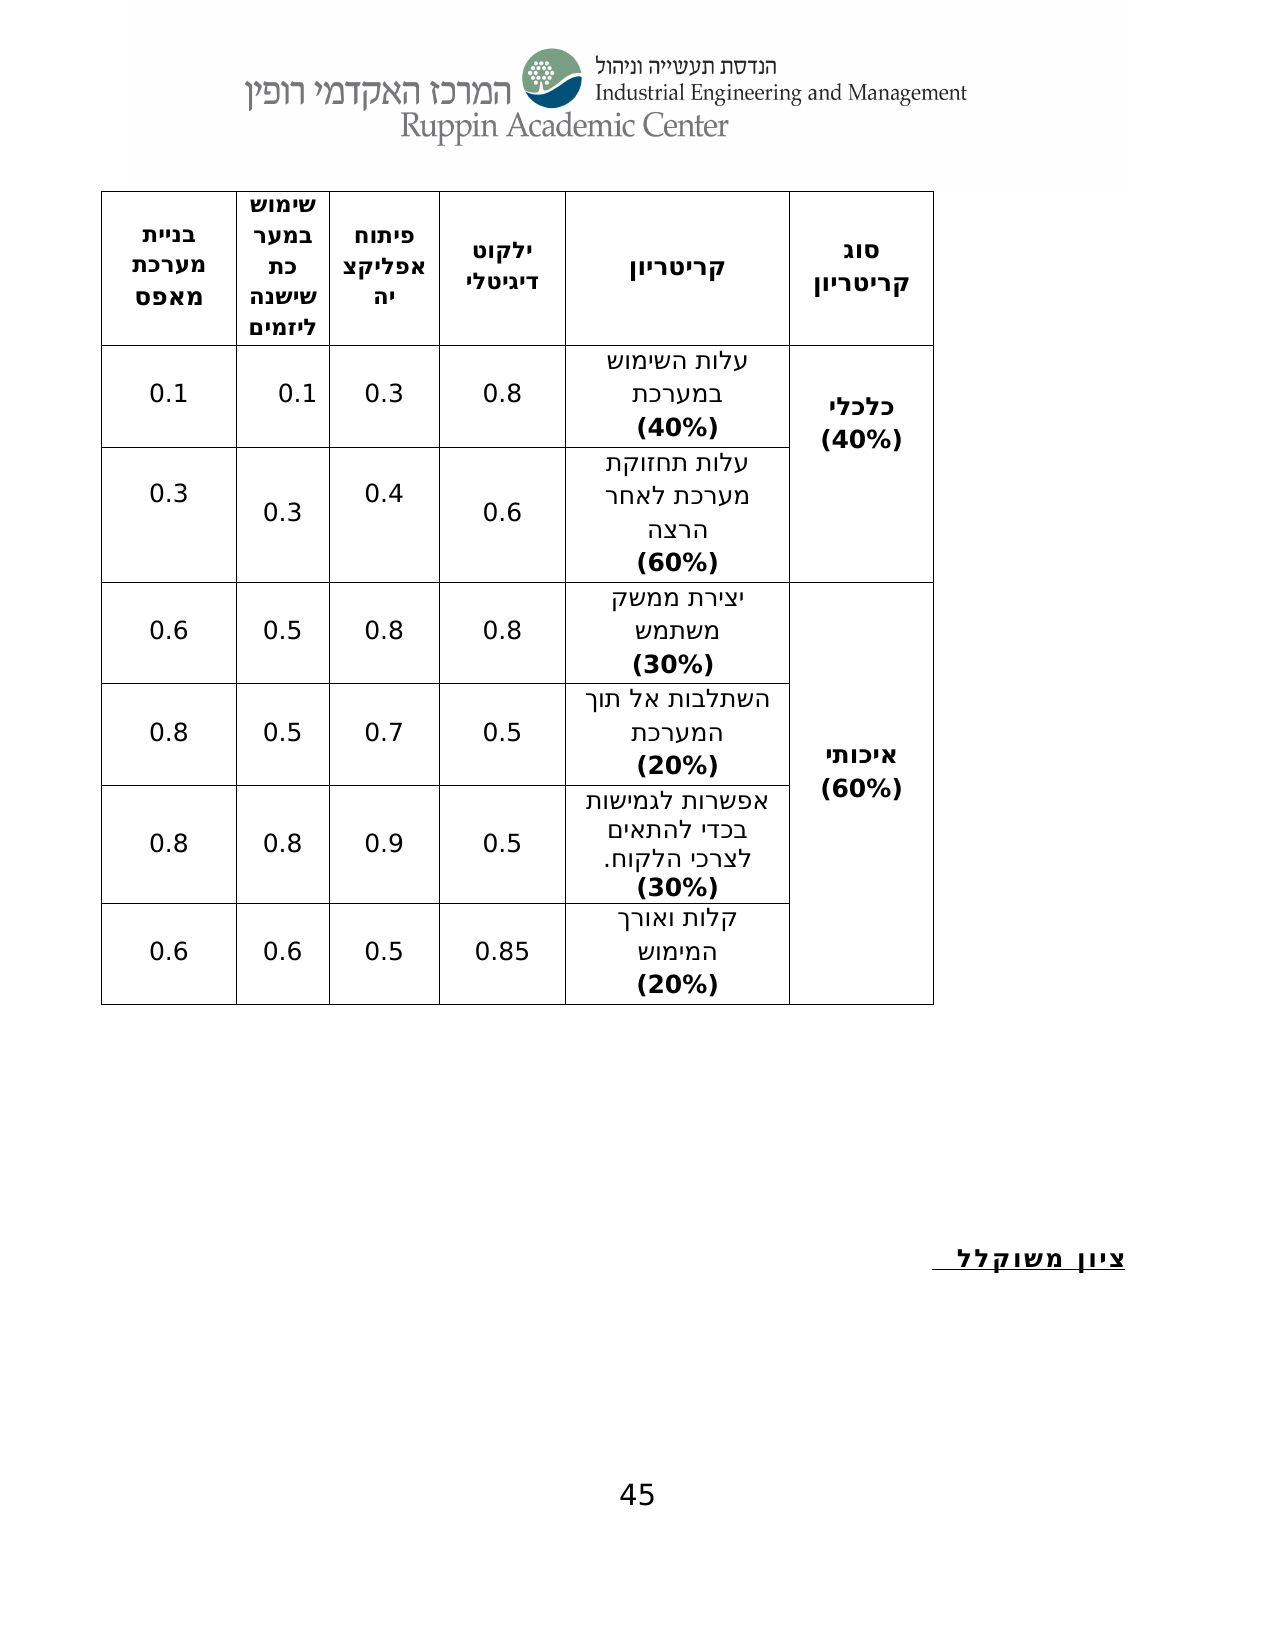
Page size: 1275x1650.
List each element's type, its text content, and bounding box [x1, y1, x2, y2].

table_cell יצירת ממשק משתמש (30%) [566, 583, 789, 683]
picture [126, 0, 1132, 188]
table_cell 0.85 [440, 904, 565, 1004]
table_cell 0.7 [330, 684, 439, 785]
table_cell 0.8 [330, 583, 439, 683]
table_cell 0.8 [237, 786, 329, 903]
table_cell 0.3 [330, 346, 439, 447]
table_cell עלות תחזוקת מערכת לאחר הרצה (60%) [566, 448, 789, 582]
table_cell 0.6 [102, 583, 236, 683]
table_cell 0.8 [102, 786, 236, 903]
table_cell 0.8 [440, 583, 565, 683]
table_cell 0.8 [440, 346, 565, 447]
table_cell 0.5 [440, 684, 565, 785]
table_cell השתלבות אל תוך המערכת (20%) [566, 684, 789, 785]
table_cell קלות ואורך המימוש (20%) [566, 904, 789, 1004]
table_header קריטריון [566, 192, 789, 345]
table_cell כלכלי (40%) [790, 346, 933, 582]
table_cell אפשרות לגמישות בכדי להתאים לצרכי הלקוח. (30%) [566, 786, 789, 903]
table_cell 0.3 [102, 448, 236, 582]
table_cell 0.4 [330, 448, 439, 582]
table_cell 0.5 [237, 684, 329, 785]
table_header שימוש במערכת שישנה ליזמים [237, 192, 329, 345]
table_cell 0.1 [102, 346, 236, 447]
table_cell 0.1 [237, 346, 329, 447]
table_header פיתוח אפליקציה [330, 192, 439, 345]
table_cell 0.6 [440, 448, 565, 582]
table_cell 0.8 [102, 684, 236, 785]
text ציון משוקלל [150, 1243, 1125, 1273]
table_cell 0.3 [237, 448, 329, 582]
table_cell 0.5 [330, 904, 439, 1004]
table_header ילקוט דיגיטלי [440, 192, 565, 345]
table_cell 0.9 [330, 786, 439, 903]
table_cell 0.6 [237, 904, 329, 1004]
table_header בניית מערכת מאפס [102, 192, 236, 345]
table_cell 0.6 [102, 904, 236, 1004]
table_header סוג קריטריון [790, 192, 933, 345]
table_cell 0.5 [237, 583, 329, 683]
table_cell 0.5 [440, 786, 565, 903]
table_cell עלות השימוש במערכת (40%) [566, 346, 789, 447]
table_cell איכותי (60%) [790, 583, 933, 1004]
